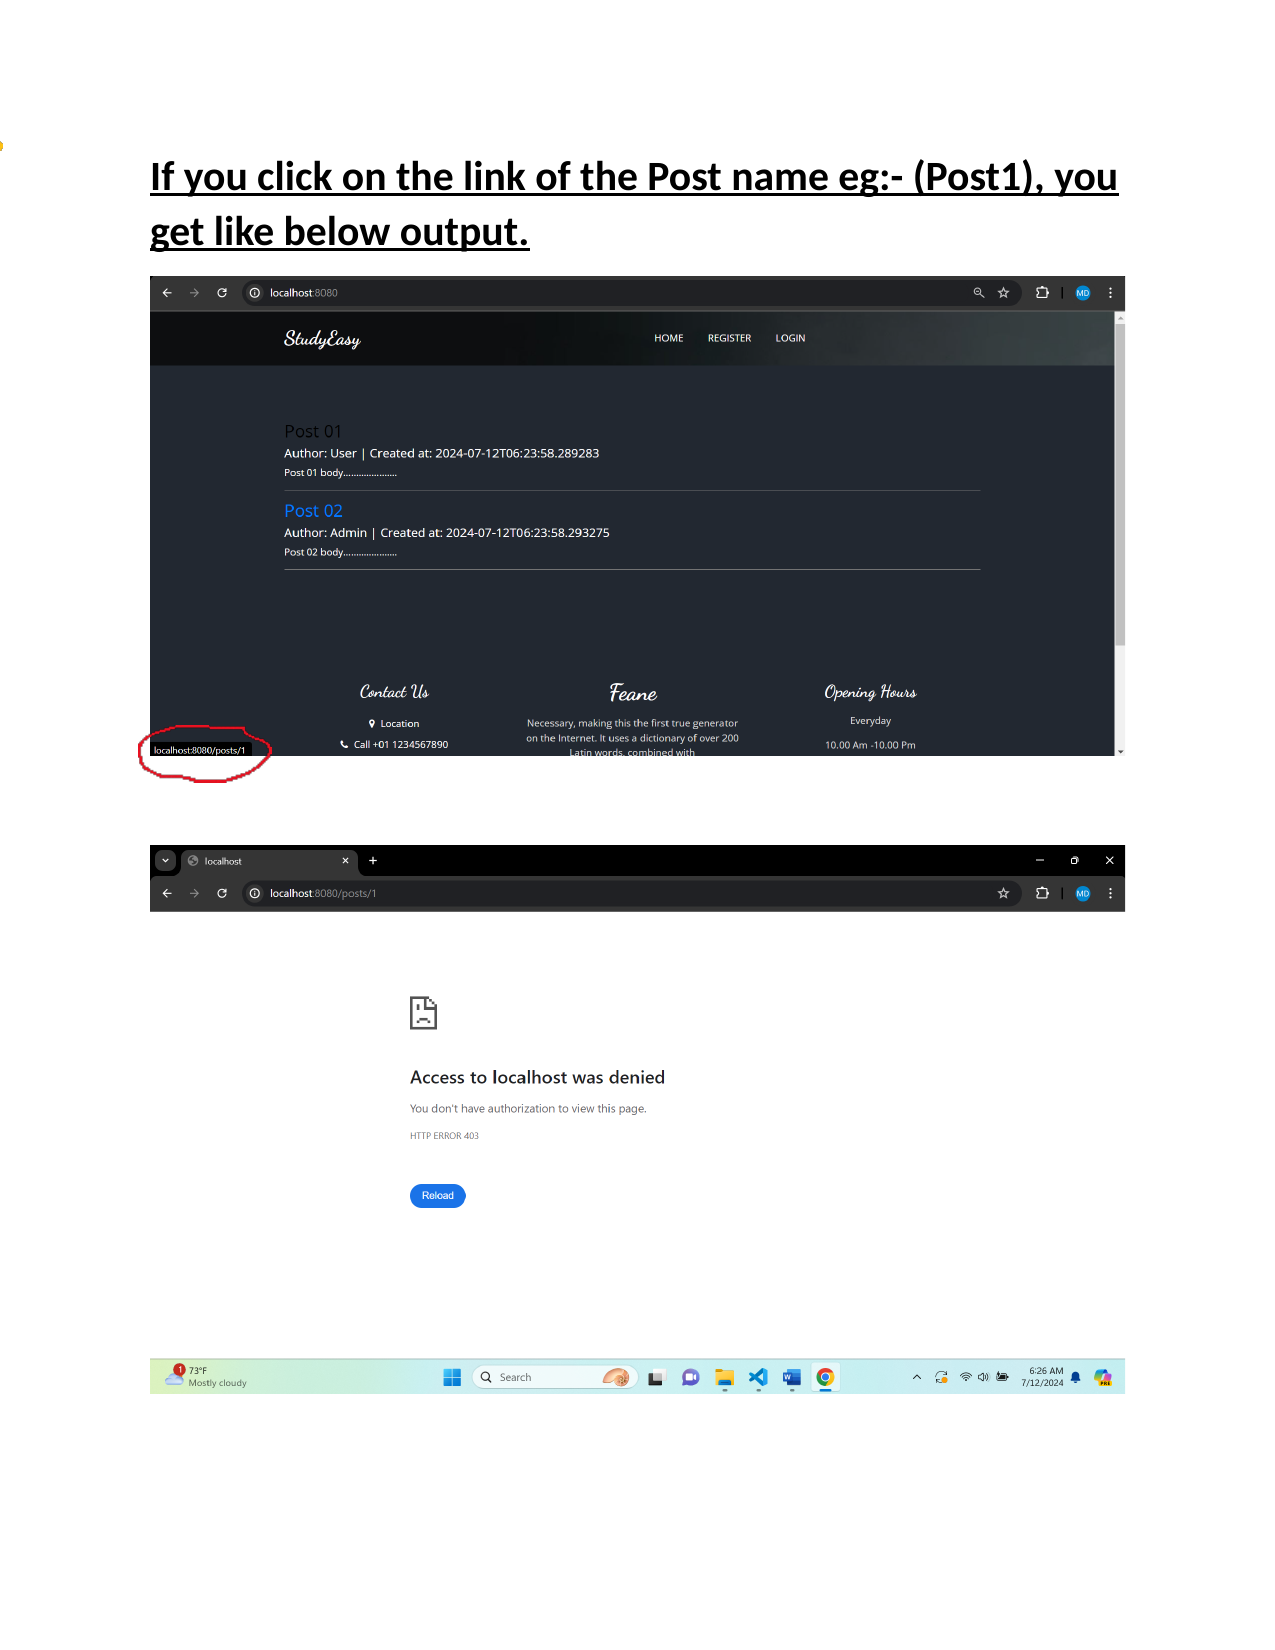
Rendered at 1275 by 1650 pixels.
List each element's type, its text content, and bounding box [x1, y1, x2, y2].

picture [138, 276, 1125, 783]
text If you click on the link of the Post name eg:- (Post1), you get like below output. [150, 150, 1125, 256]
picture [150, 845, 1125, 1394]
